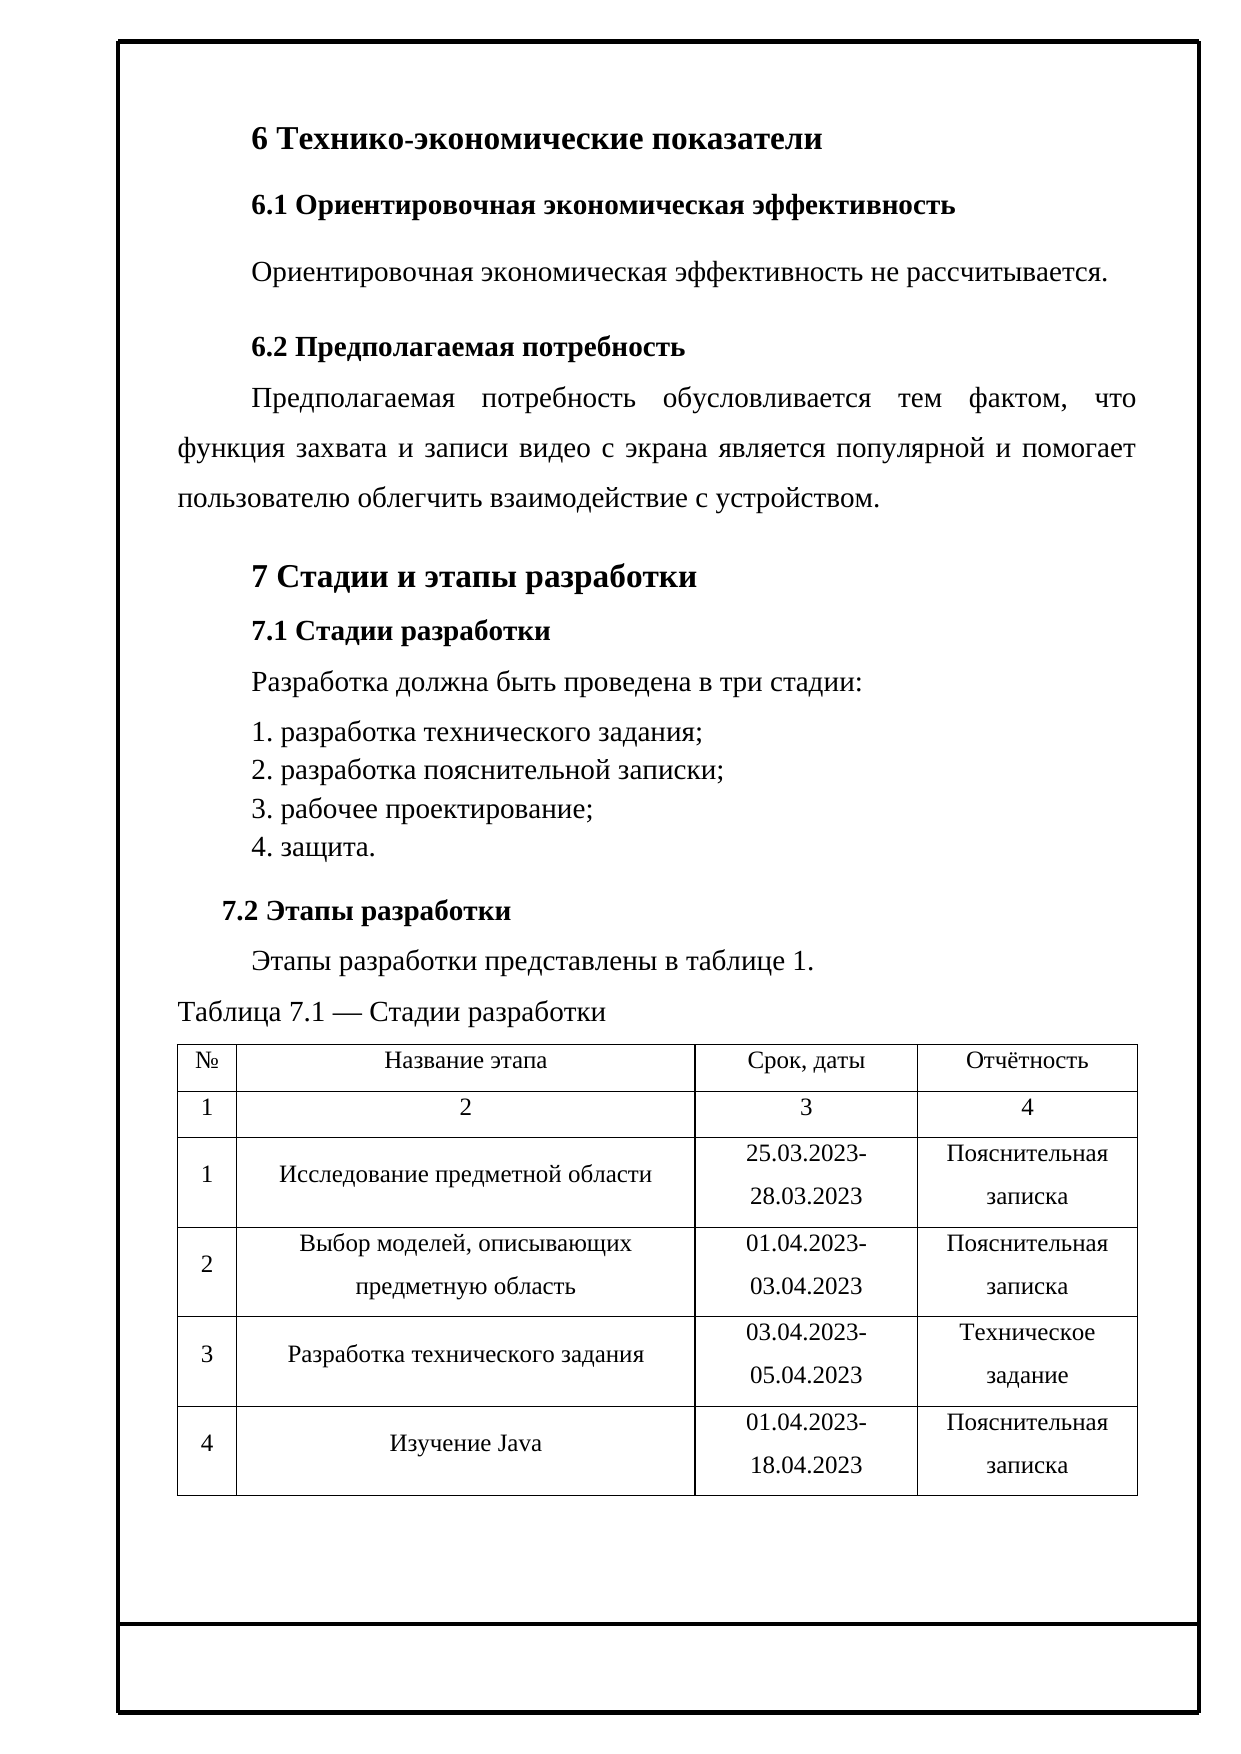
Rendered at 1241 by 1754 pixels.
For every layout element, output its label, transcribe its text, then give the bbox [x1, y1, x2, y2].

table_header Название этапа [237, 1045, 694, 1091]
table_cell Изучение Java [237, 1407, 694, 1495]
table_header Срок, даты [696, 1045, 917, 1091]
table_cell 01.04.2023-03.04.2023 [696, 1228, 917, 1316]
table_cell 4 [178, 1407, 236, 1495]
table_cell 1 [178, 1092, 236, 1137]
table_cell Пояснительная записка [918, 1138, 1137, 1227]
table_cell Исследование предметной области [237, 1138, 694, 1227]
subtitle 6 Технико-экономические показатели [177, 118, 1137, 156]
text 7 Стадии и этапы разработки [177, 556, 1137, 594]
table_header Отчётность [918, 1045, 1137, 1091]
subtitle 7.2 Этапы разработки [148, 893, 1137, 927]
text Этапы разработки представлены в таблице 1. [177, 943, 1137, 977]
table_cell 1 [178, 1138, 236, 1227]
text Разработка должна быть проведена в три стадии: [177, 664, 1137, 697]
table_header № [178, 1045, 236, 1091]
subtitle 6.2 Предполагаемая потребность [251, 329, 1137, 363]
list разработка пояснительной записки; [177, 752, 1137, 786]
table_cell 25.03.2023-28.03.2023 [696, 1138, 917, 1227]
table_cell 3 [696, 1092, 917, 1137]
list разработка технического задания; [177, 714, 1137, 747]
table_cell Техническое задание [918, 1317, 1137, 1406]
text Ориентировочная экономическая эффективность не рассчитывается. [177, 254, 1137, 288]
list защита. [177, 829, 1137, 863]
table_cell Пояснительная записка [918, 1407, 1137, 1495]
table_cell 03.04.2023-05.04.2023 [696, 1317, 917, 1406]
table_cell 2 [237, 1092, 694, 1137]
table_cell Разработка технического задания [237, 1317, 694, 1406]
text Таблица 7.1 — Стадии разработки [177, 994, 1137, 1027]
table_cell Выбор моделей, описывающих предметную область [237, 1228, 694, 1316]
table_cell 4 [918, 1092, 1137, 1137]
table_cell 2 [178, 1228, 236, 1316]
table_cell Пояснительная записка [918, 1228, 1137, 1316]
text 7.1 Стадии разработки [177, 613, 1137, 647]
table_cell 01.04.2023- 18.04.2023 [696, 1407, 917, 1495]
table_cell 3 [178, 1317, 236, 1406]
subtitle 6.1 Ориентировочная экономическая эффективность [177, 187, 1137, 221]
text Предполагаемая потребность обусловливается тем фактом, что функция захвата и записи видео с экрана является популярной и помогает пользователю облегчить взаимодействие с устройством. [177, 380, 1137, 514]
list рабочее проектирование; [177, 791, 1137, 824]
